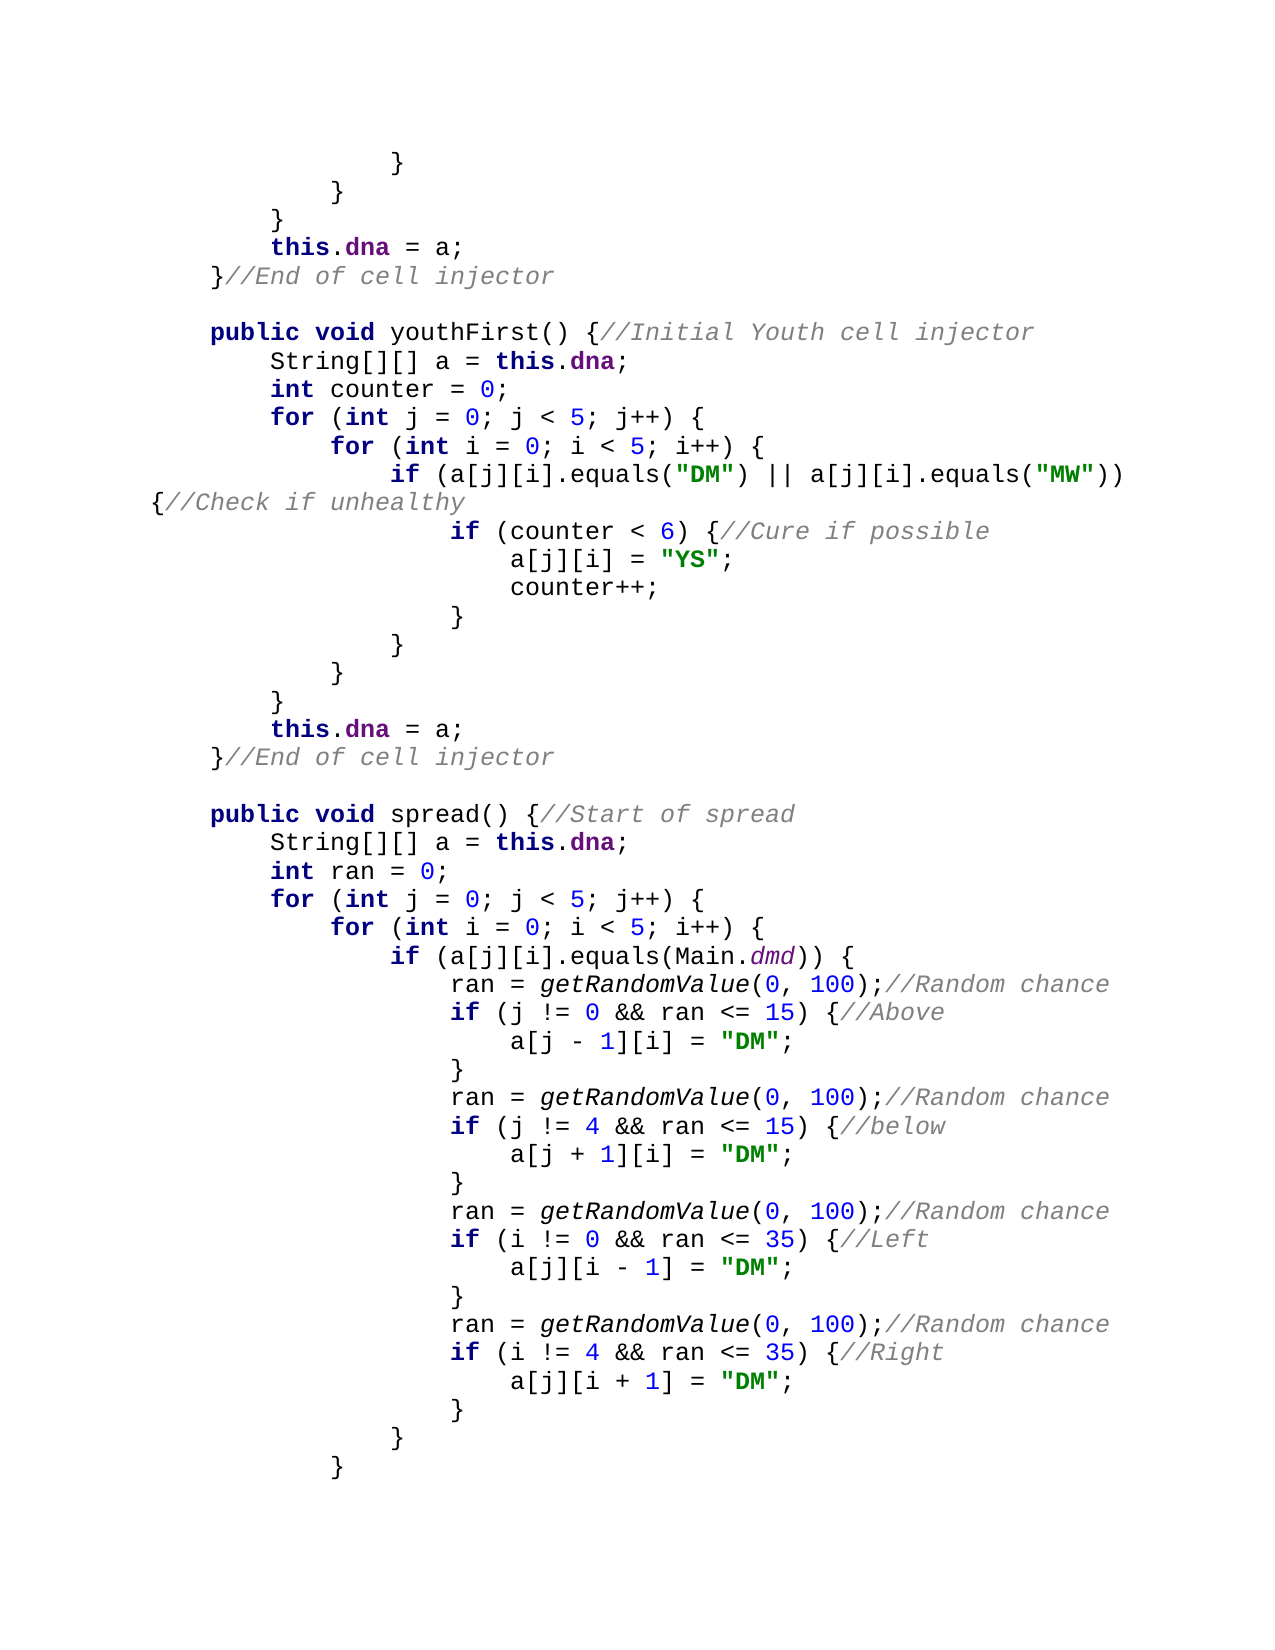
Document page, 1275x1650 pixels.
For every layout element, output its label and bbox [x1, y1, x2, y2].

text [150, 150, 1125, 1482]
